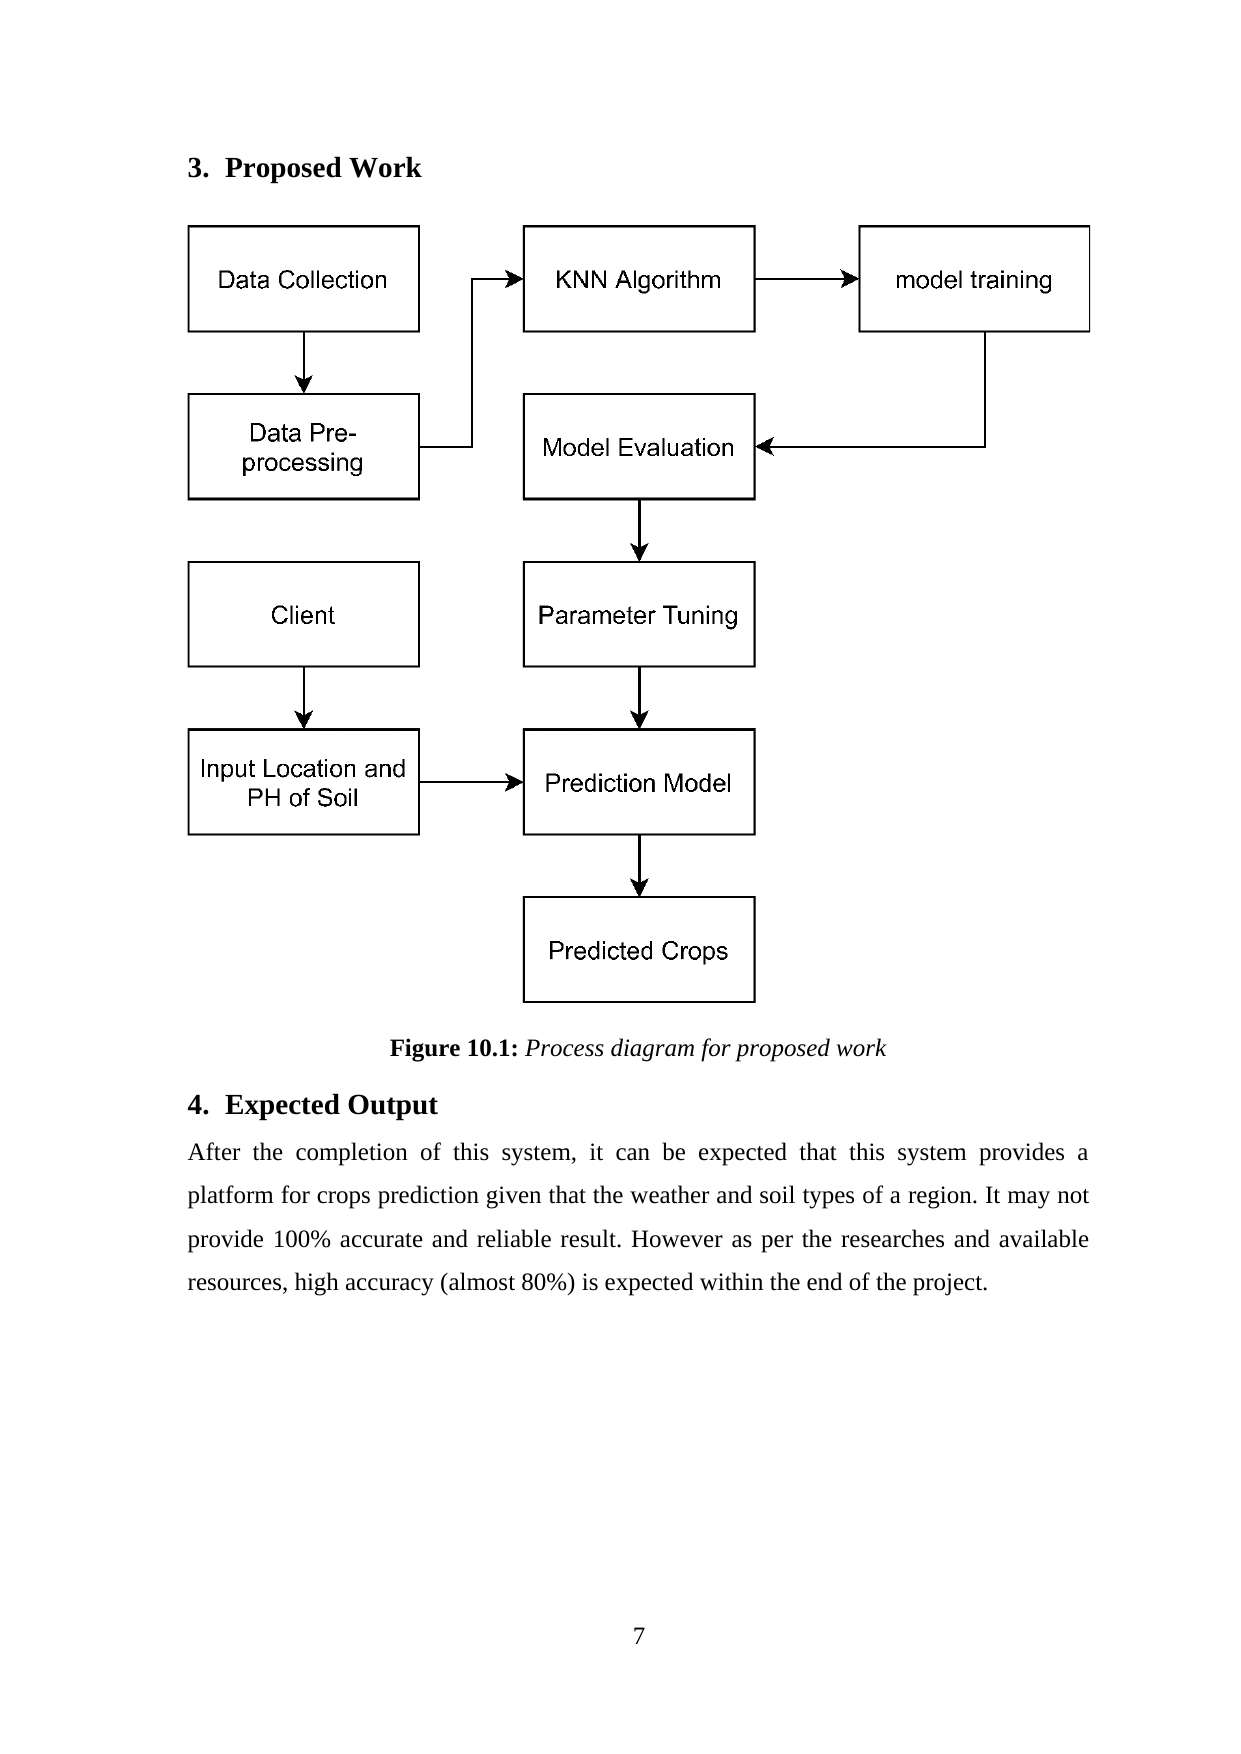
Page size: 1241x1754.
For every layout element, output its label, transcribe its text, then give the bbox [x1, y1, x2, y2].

picture [187, 225, 1091, 1003]
subtitle Expected Output [187, 1087, 1090, 1121]
text After the completion of this system, it can be expected that this system provides a platform for crops prediction given that the weather and soil types of a region. It may not provide 100% accurate and reliable result. However as per the researches and available resources, high accuracy (almost 80%) is expected within the end of the project. [187, 1137, 1090, 1296]
subtitle Proposed Work [187, 150, 1090, 183]
text Figure 10.1: Process diagram for proposed work [187, 1033, 1090, 1062]
